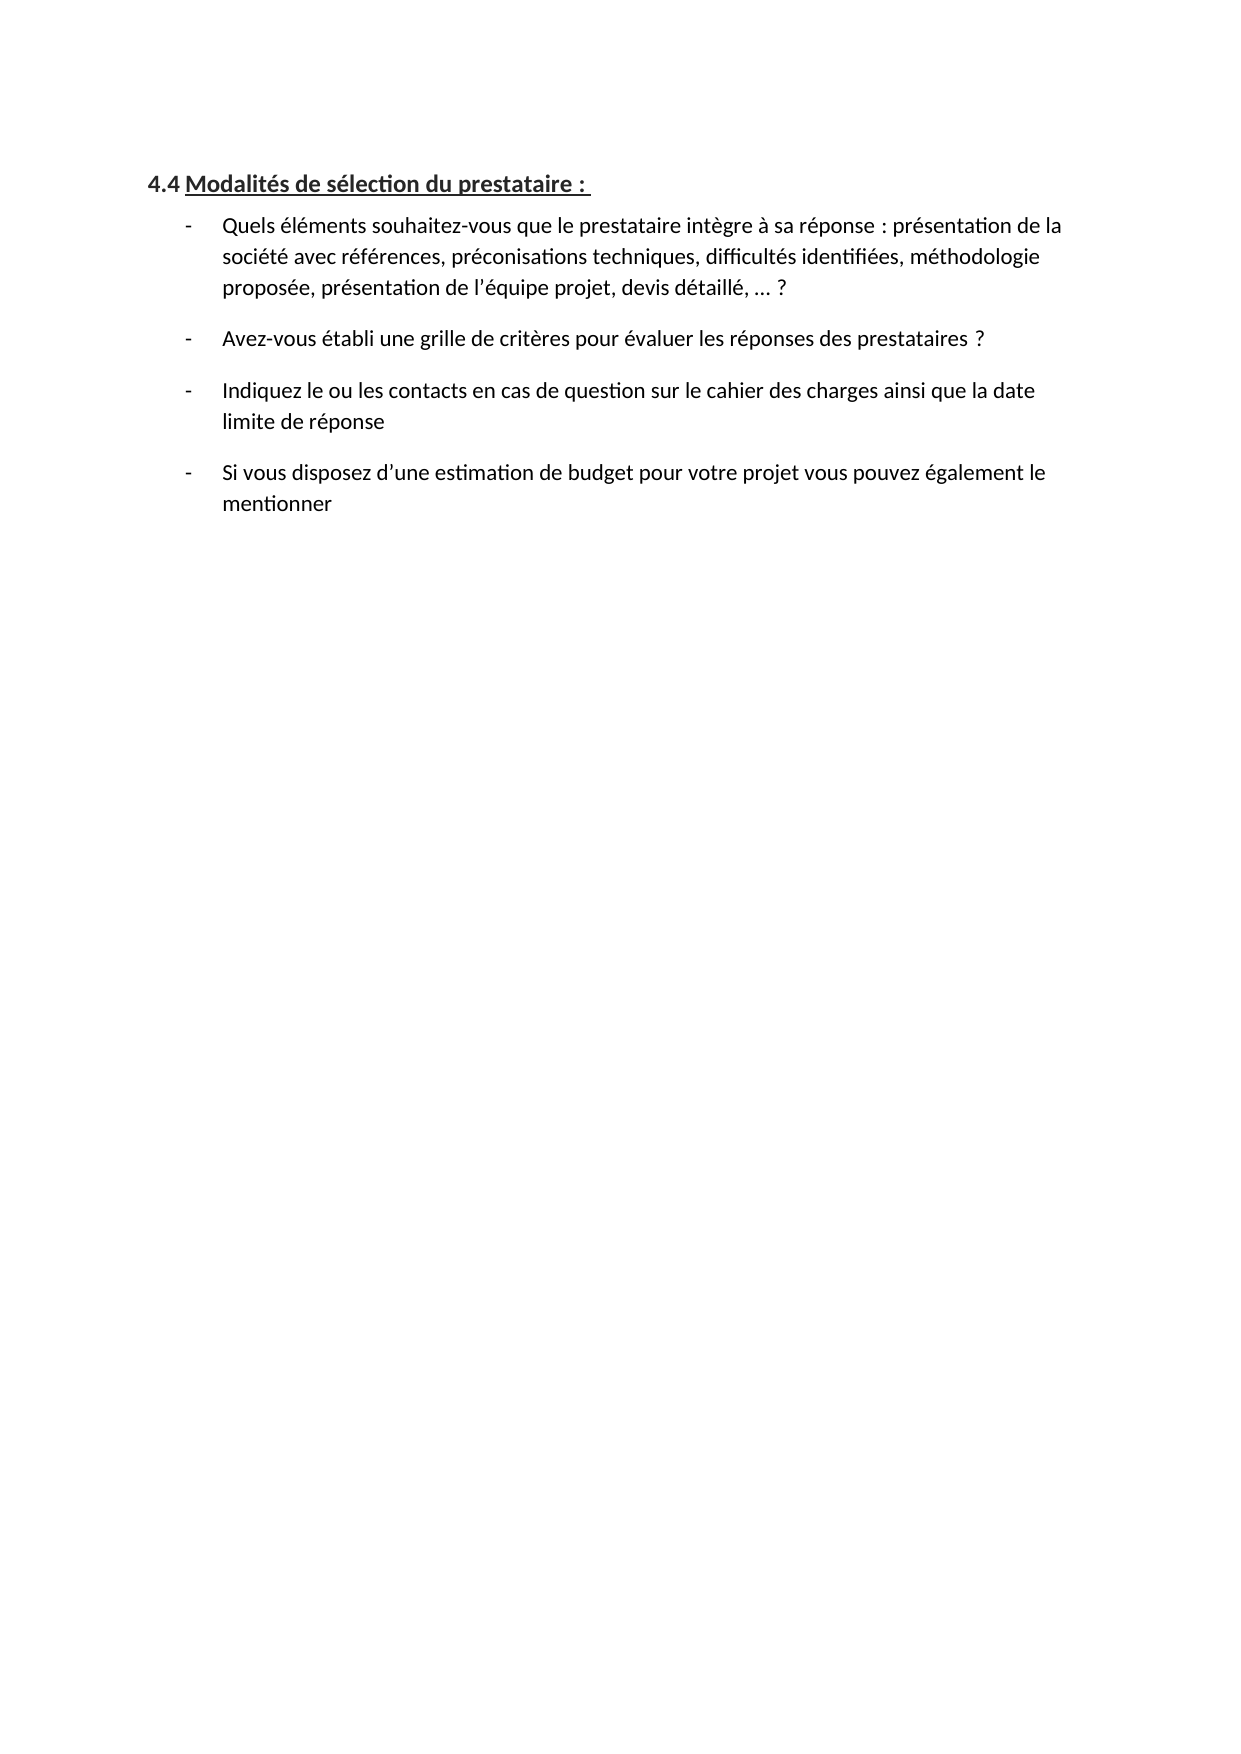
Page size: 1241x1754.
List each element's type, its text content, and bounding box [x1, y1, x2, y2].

list Avez-vous établi une grille de critères pour évaluer les réponses des prestataires ? [185, 324, 1093, 352]
list Si vous disposez d’une estimation de budget pour votre projet vous pouvez également le mentionner [185, 458, 1093, 517]
list Quels éléments souhaitez-vous que le prestataire intègre à sa réponse : présentation de la société avec références, préconisations techniques, difficultés identifiées, méthodologie proposée, présentation de l’équipe projet, devis détaillé, … ? [185, 211, 1093, 301]
list Indiquez le ou les contacts en cas de question sur le cahier des charges ainsi que la date limite de réponse [185, 376, 1093, 435]
subtitle Modalités de sélection du prestataire : [148, 168, 1093, 199]
